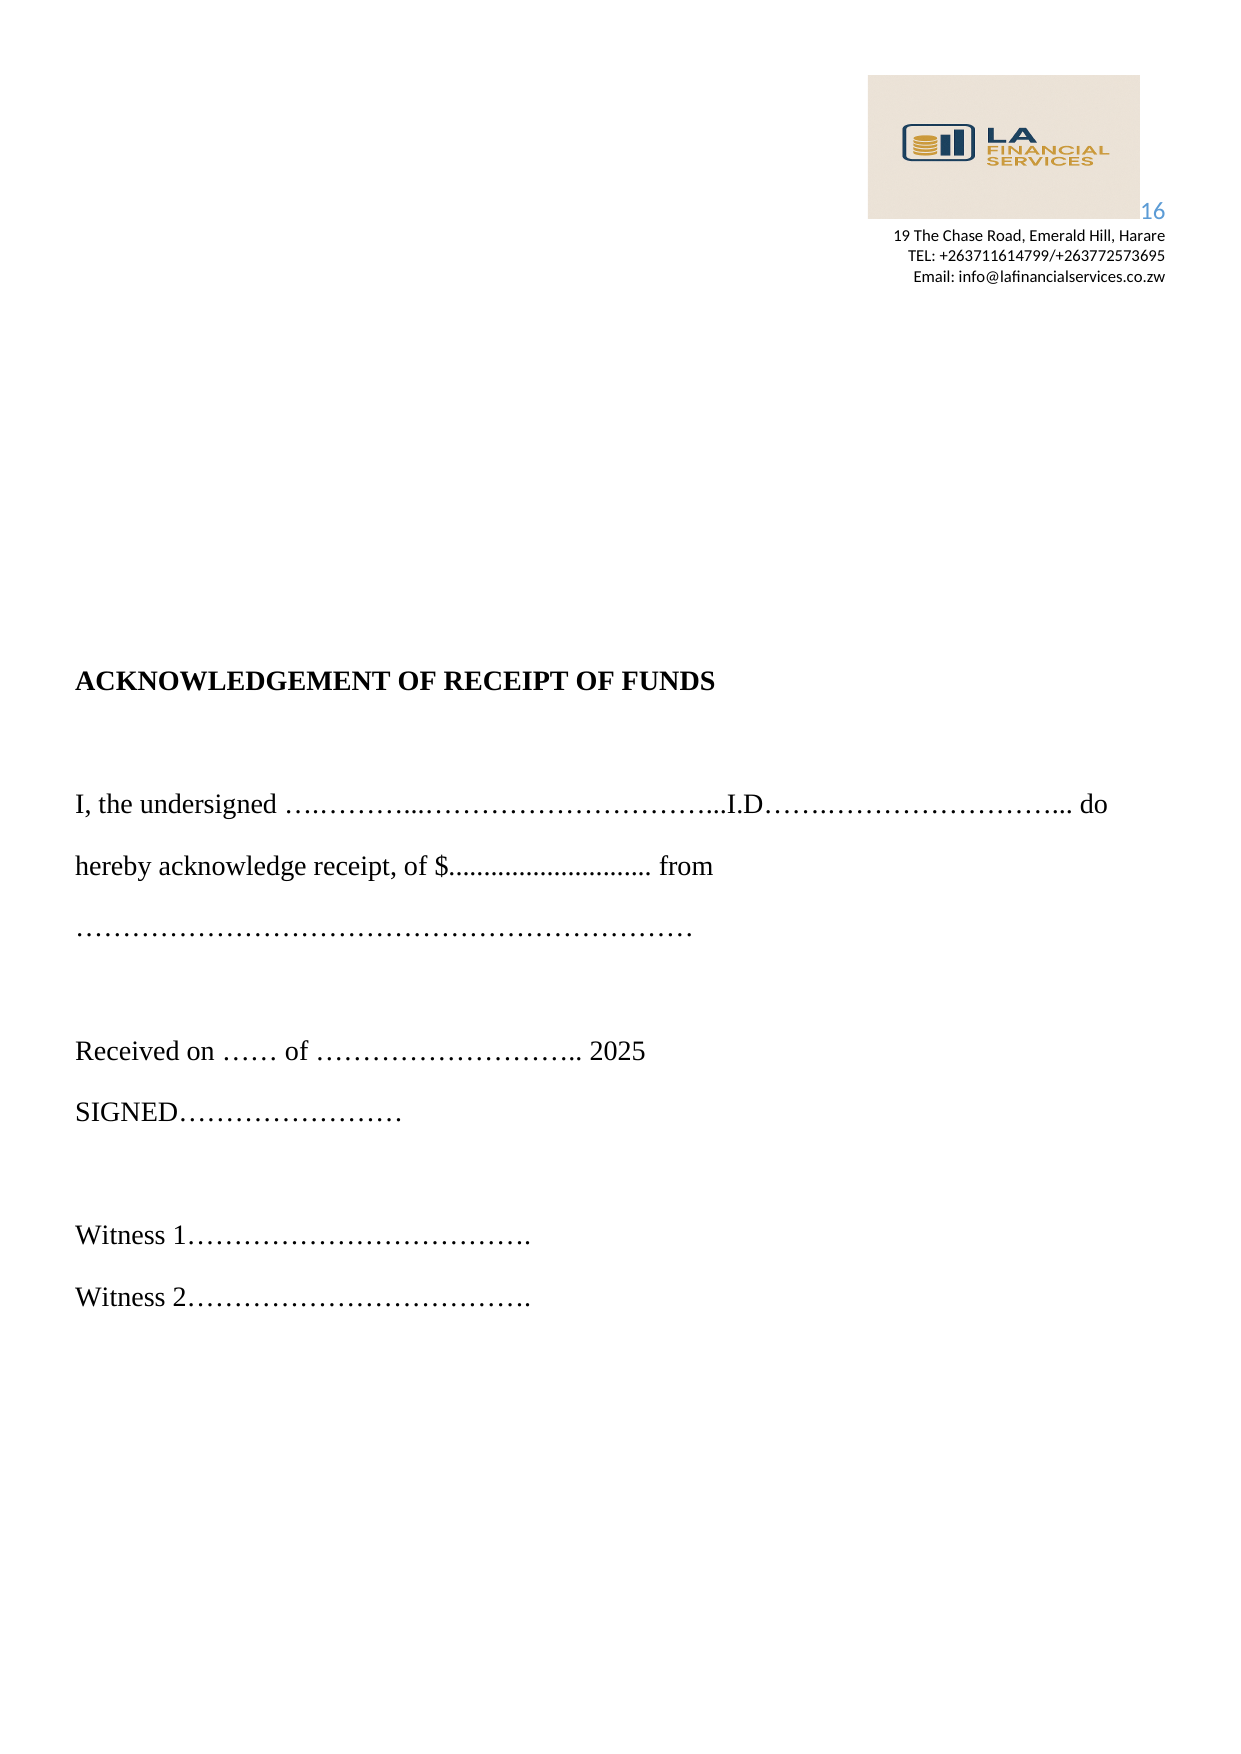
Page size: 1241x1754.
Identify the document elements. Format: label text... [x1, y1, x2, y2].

text Witness 1………………………………. [75, 1218, 1165, 1251]
text I, the undersigned ….………...…………………………...I.D…….……………………... do [75, 787, 1165, 820]
text hereby acknowledge receipt, of $............................. from [75, 849, 1165, 881]
picture [867, 75, 1140, 219]
text Received on …… of ……………………….. 2025 [75, 1034, 1165, 1066]
text Witness 2………………………………. [75, 1280, 1165, 1312]
text SIGNED…………………… [75, 1095, 1165, 1128]
text ………………………………………………………… [75, 911, 1165, 943]
text ACKNOWLEDGEMENT OF RECEIPT OF FUNDS [75, 664, 1165, 697]
